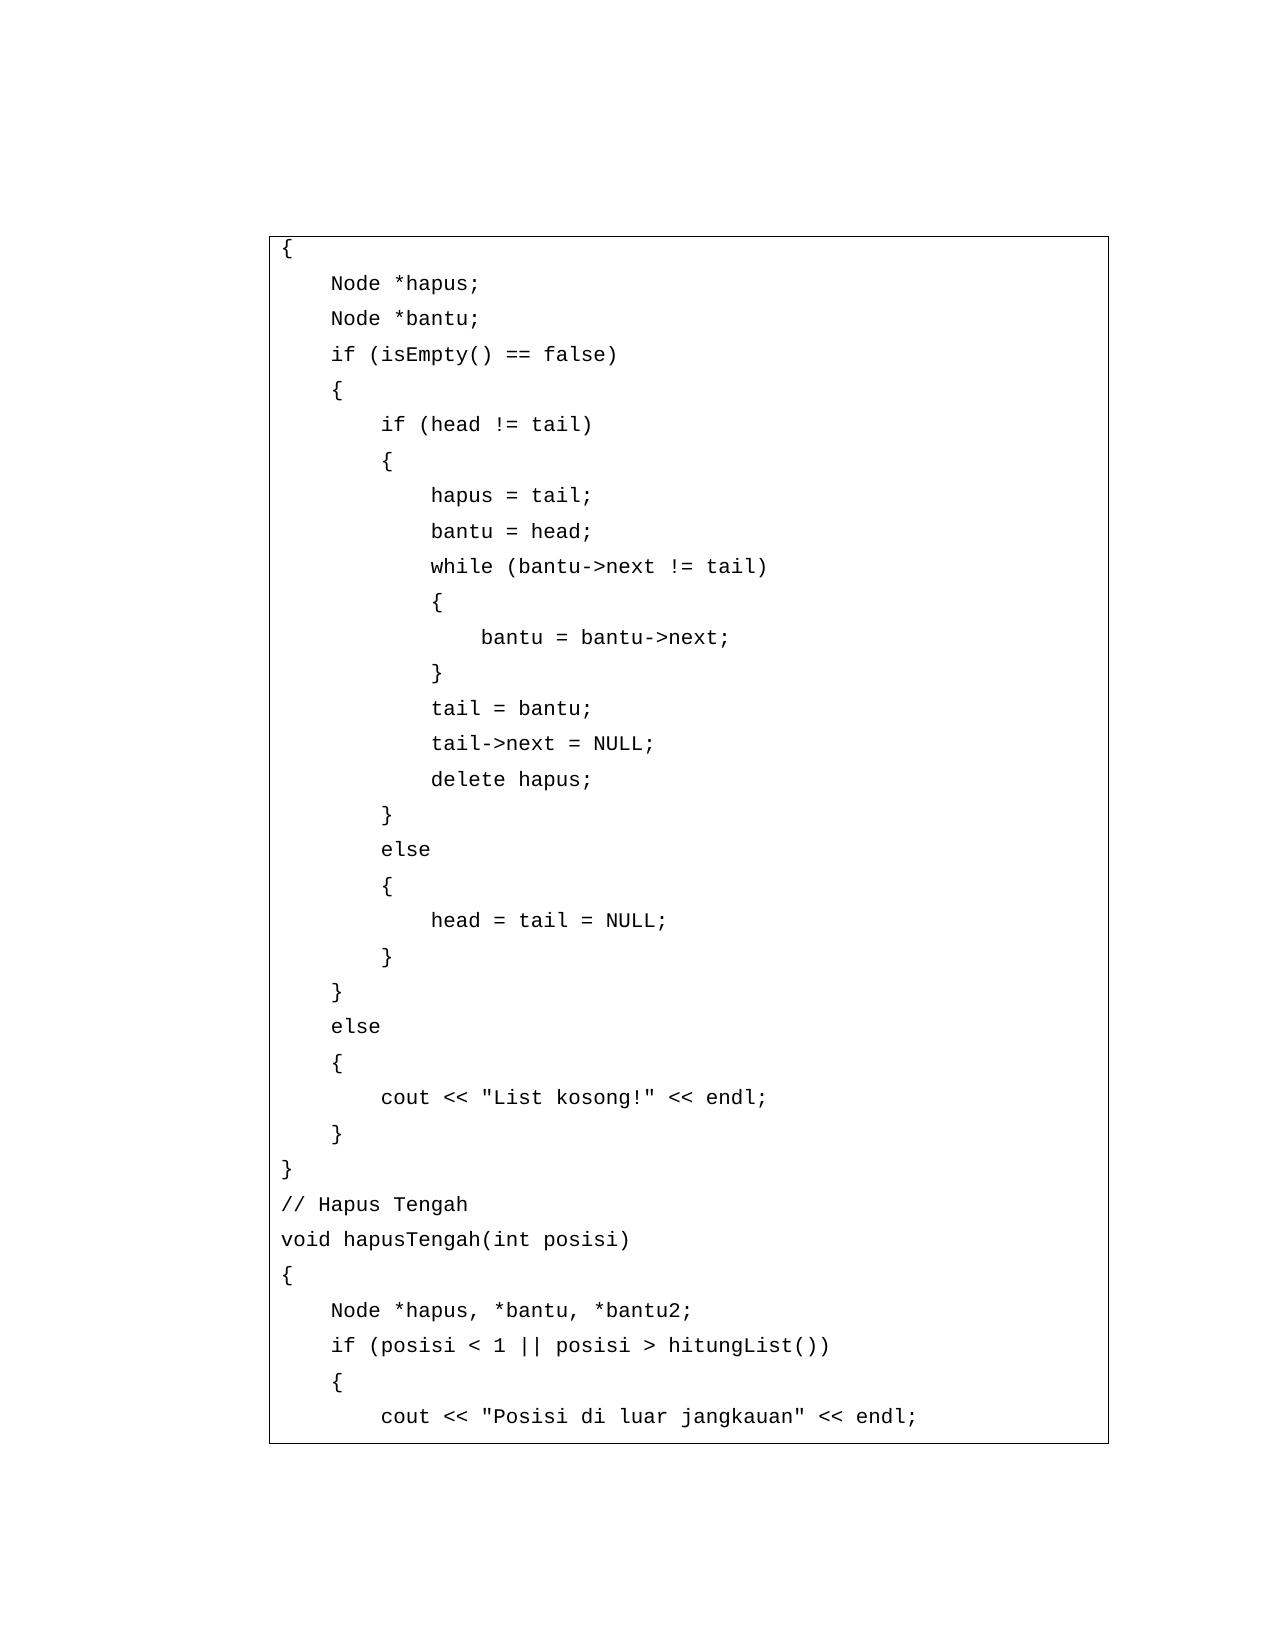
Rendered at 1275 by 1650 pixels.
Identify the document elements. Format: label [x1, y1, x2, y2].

table_header [270, 237, 1108, 1443]
